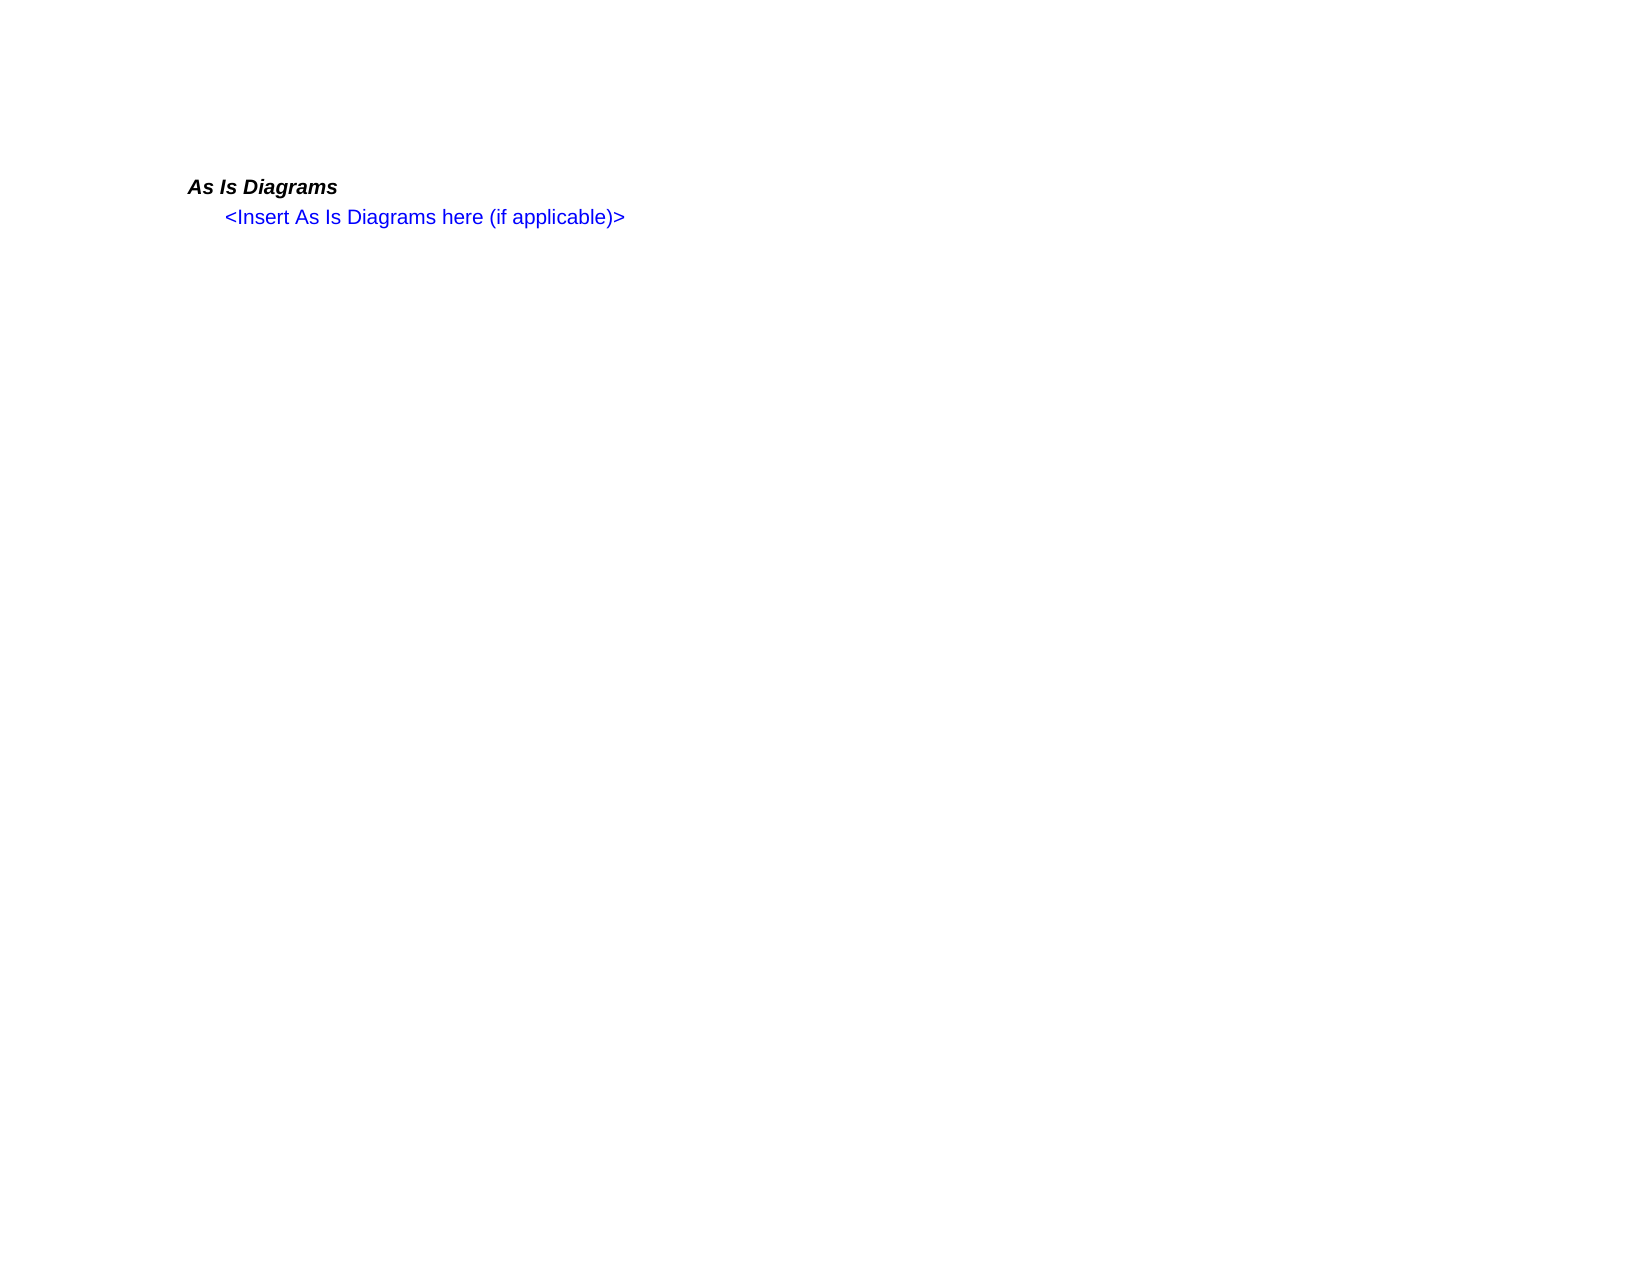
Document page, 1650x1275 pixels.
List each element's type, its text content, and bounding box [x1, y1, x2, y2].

subtitle As Is Diagrams [187, 175, 1500, 199]
text <Insert As Is Diagrams here (if applicable)> [225, 205, 1500, 229]
